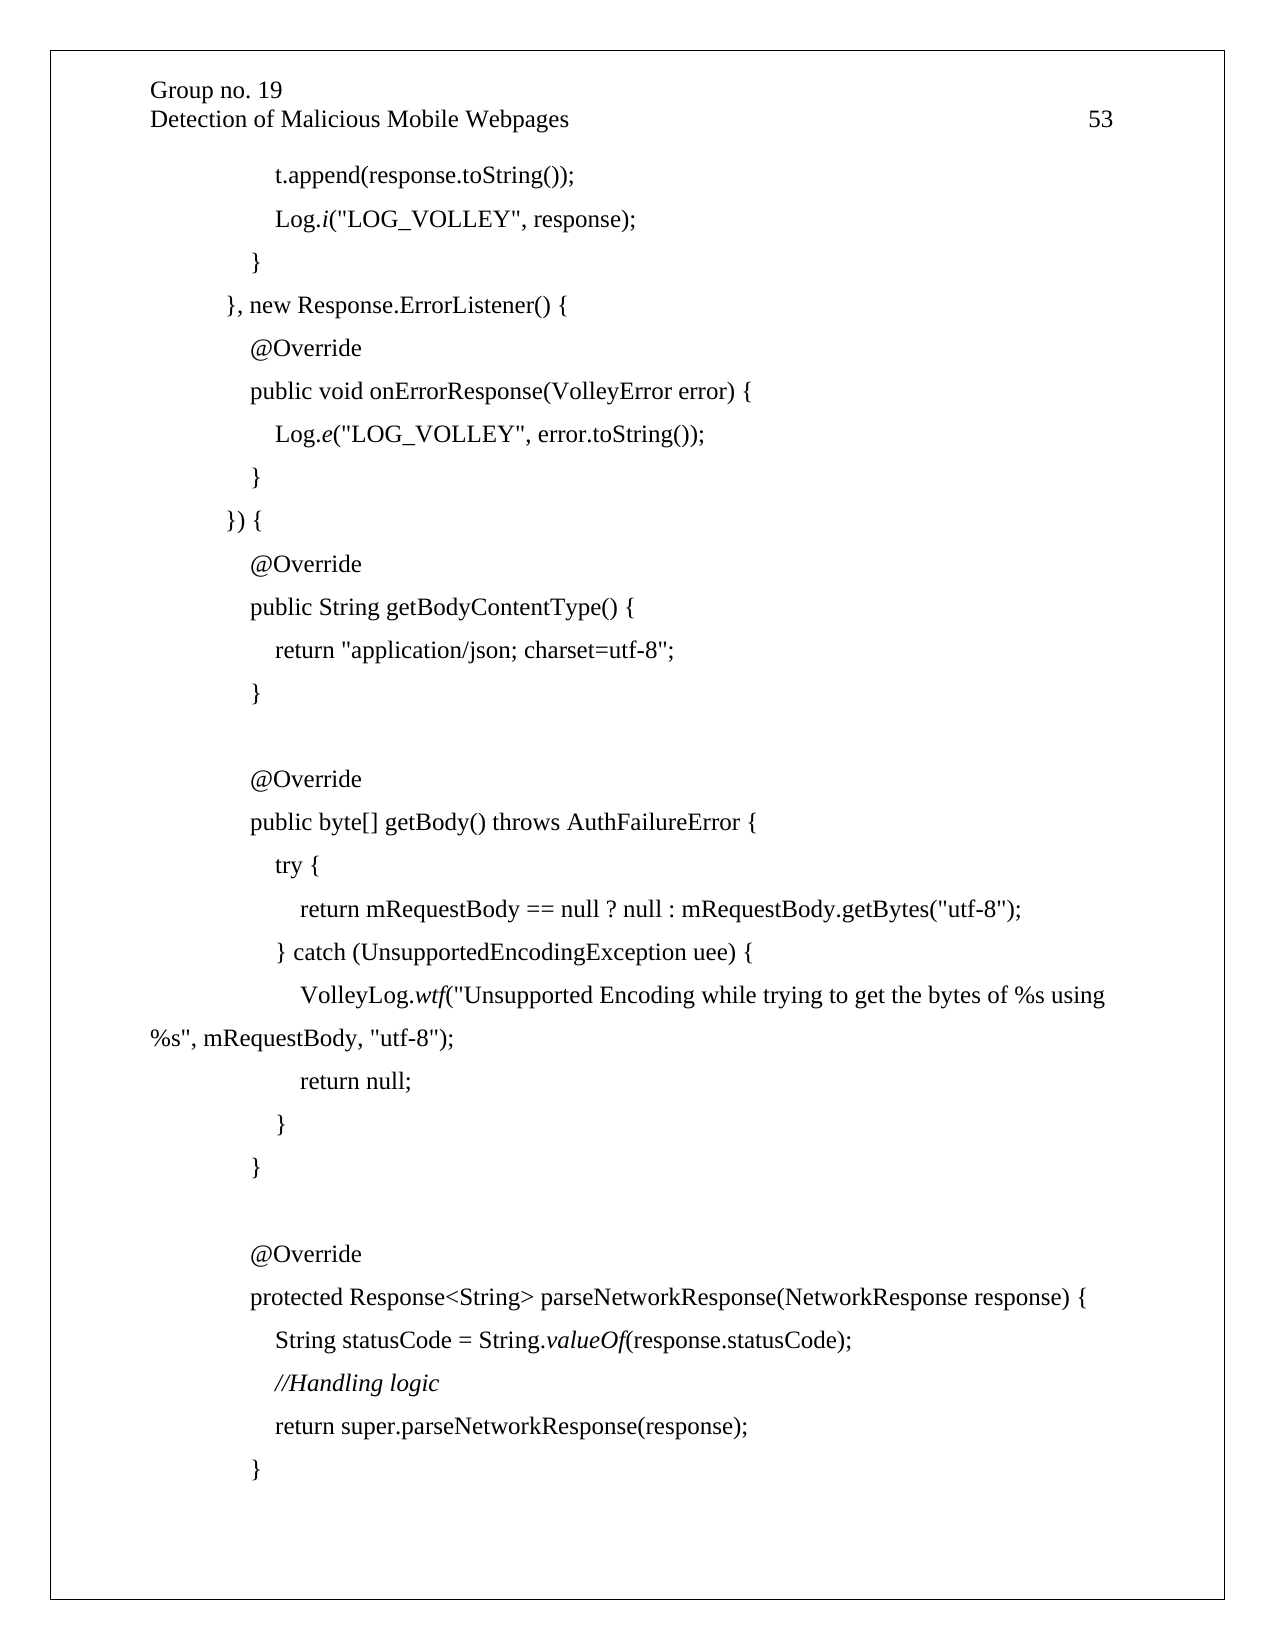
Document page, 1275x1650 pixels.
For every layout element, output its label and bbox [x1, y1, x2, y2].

text [150, 161, 1125, 1483]
